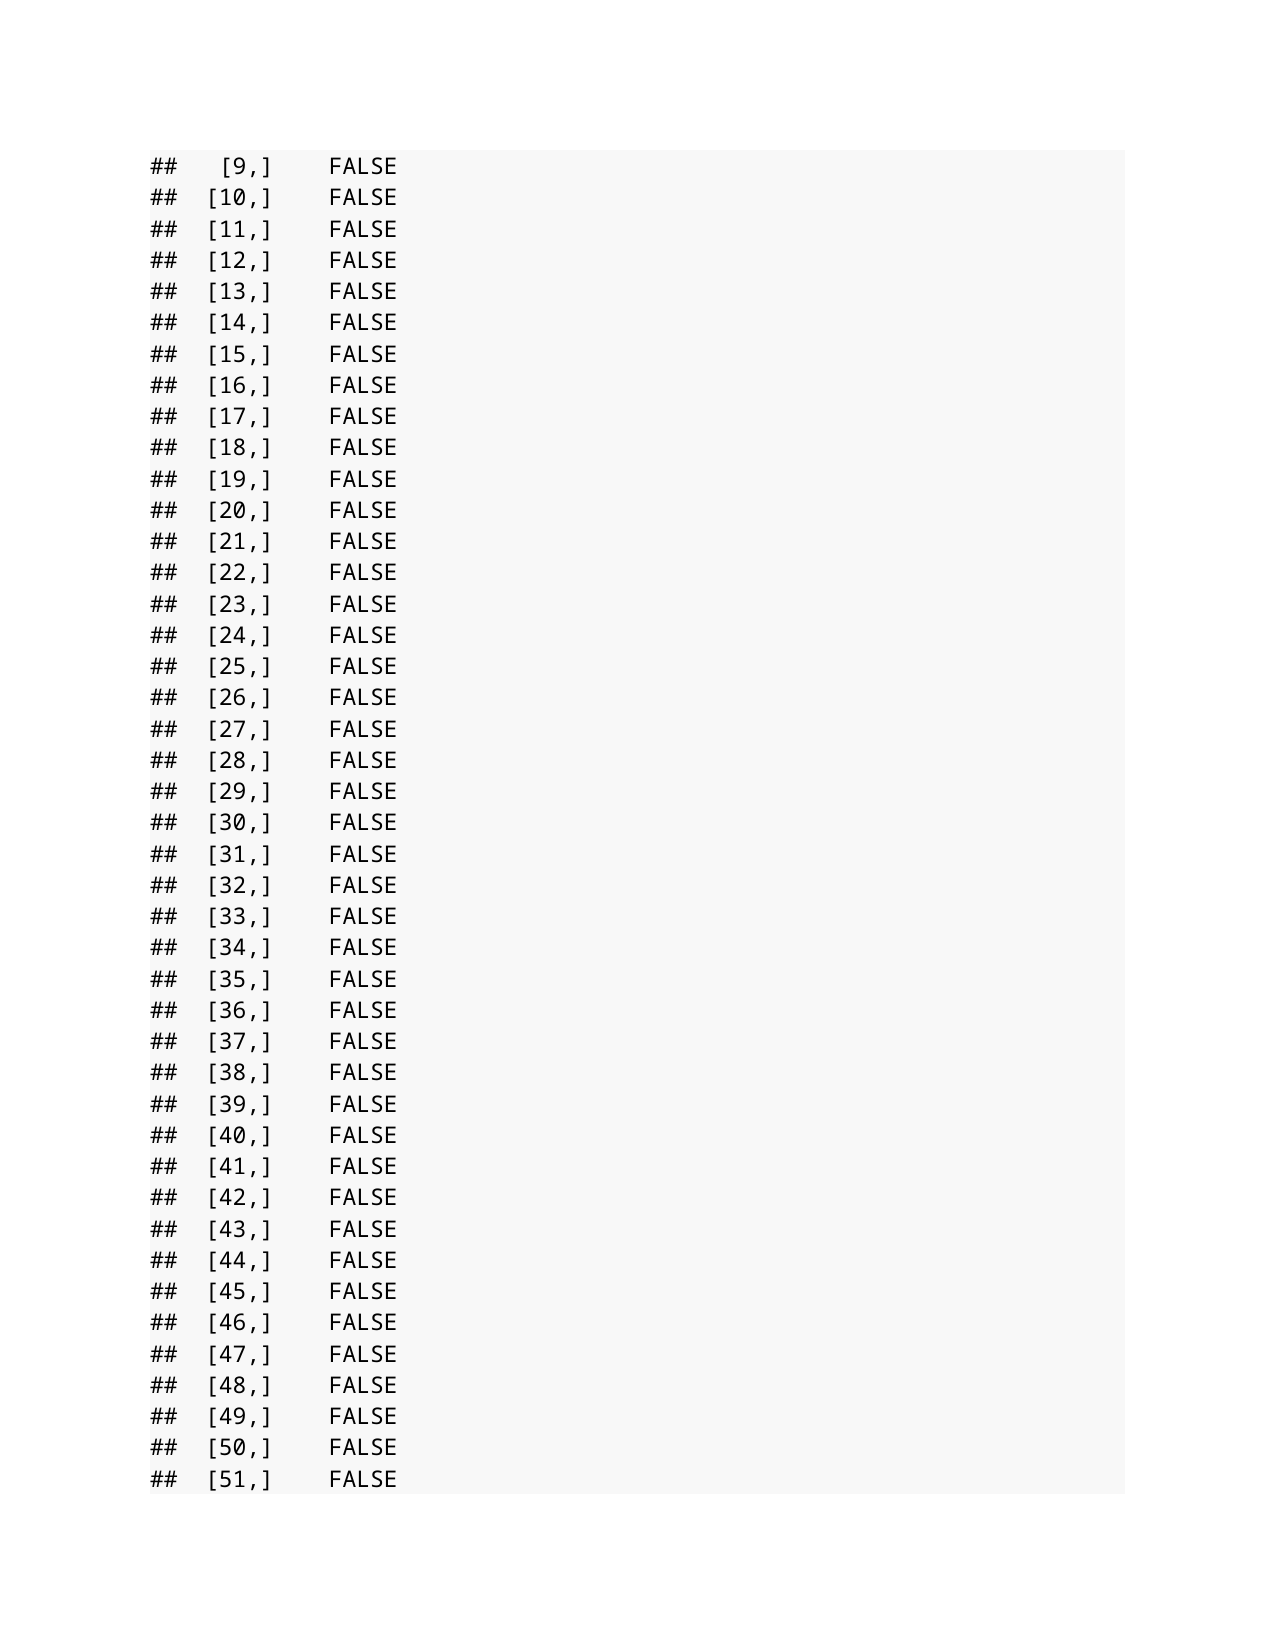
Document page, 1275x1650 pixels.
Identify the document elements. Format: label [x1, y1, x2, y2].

text [150, 150, 1125, 1494]
